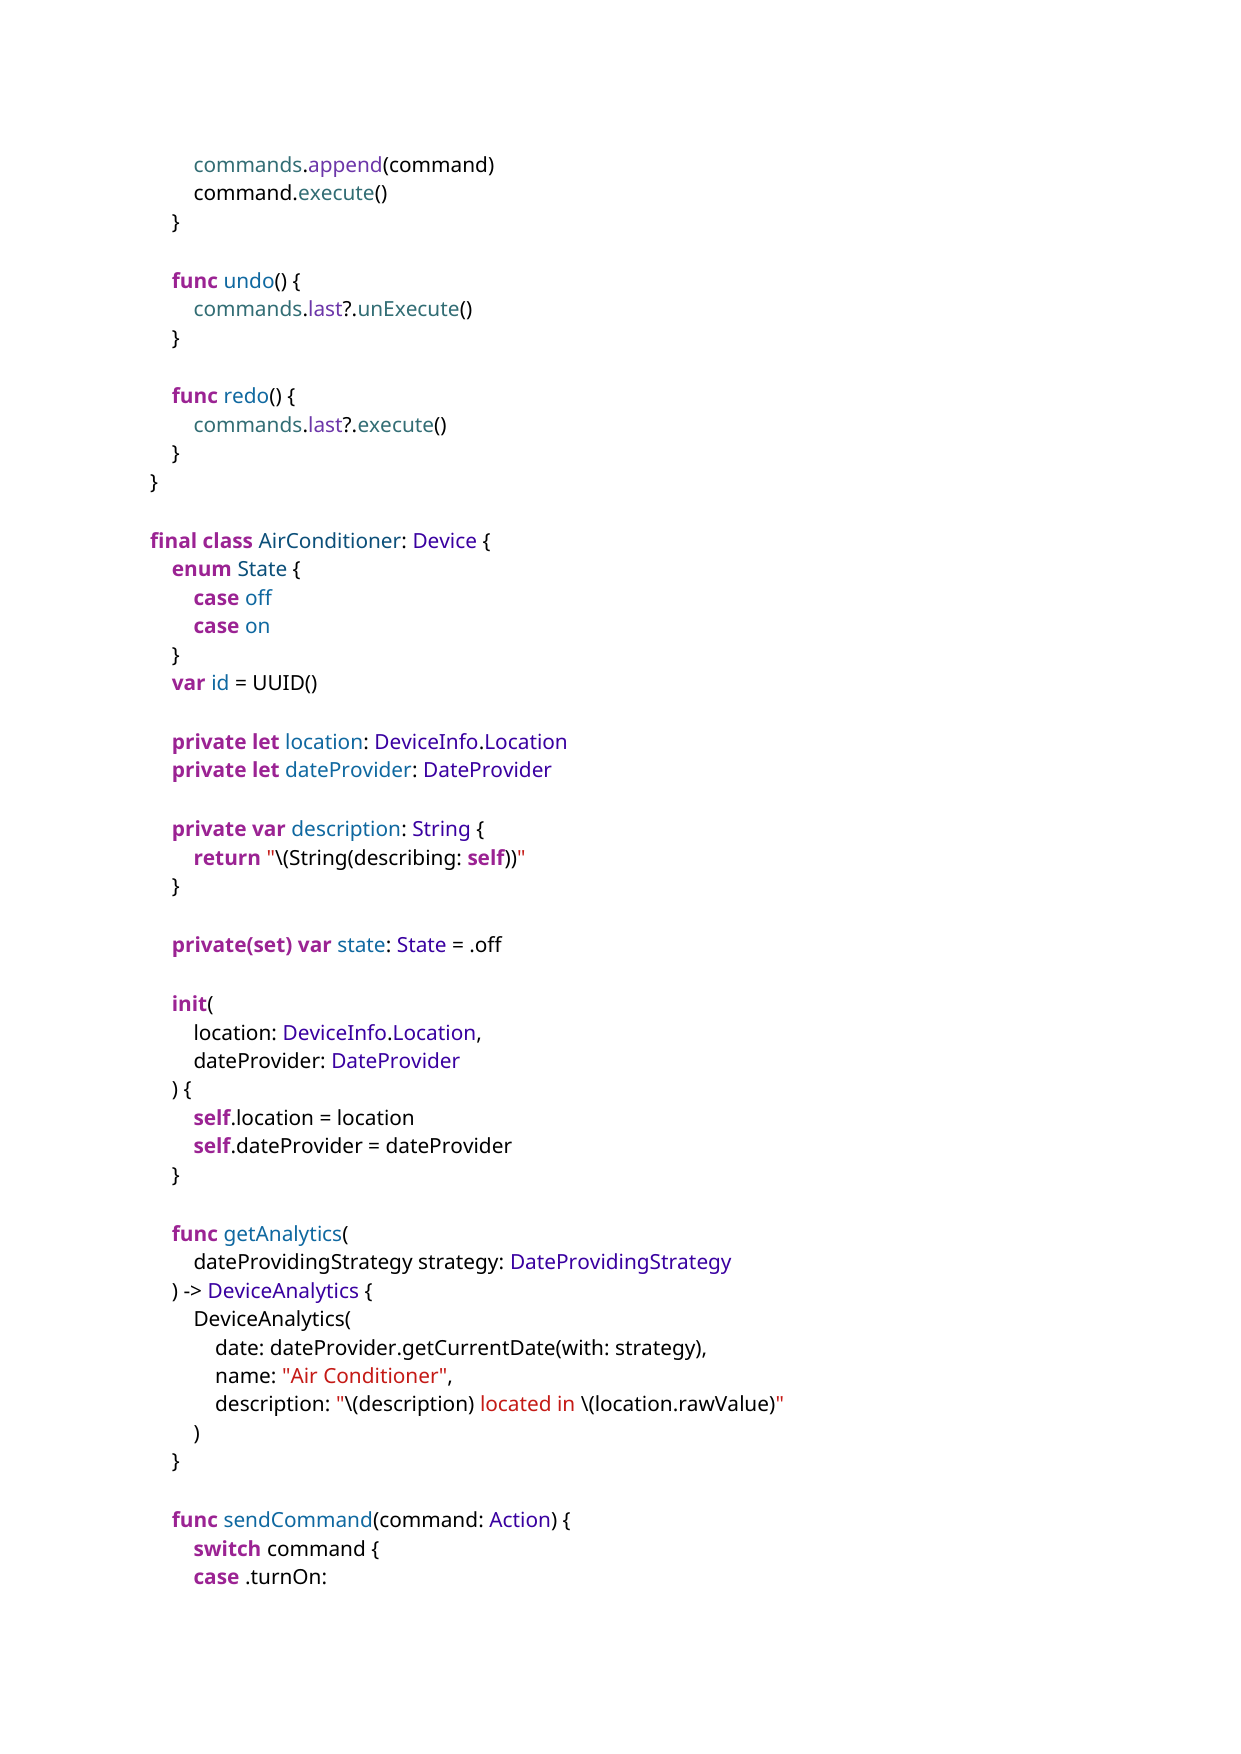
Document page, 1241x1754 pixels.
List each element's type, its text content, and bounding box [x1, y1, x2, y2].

text commands.last?.unExecute() [150, 294, 1090, 323]
text DeviceAnalytics( [150, 1304, 1090, 1333]
text var id = UUID() [150, 668, 1090, 697]
text commands.append(command) [150, 150, 1090, 178]
text } [150, 438, 1090, 467]
text } [150, 207, 1090, 235]
text self.dateProvider = dateProvider [150, 1131, 1090, 1160]
text enum State { [150, 554, 1090, 583]
text init( [150, 989, 1090, 1018]
text ) { [150, 1074, 1090, 1103]
text case off [150, 583, 1090, 611]
text self.location = location [150, 1103, 1090, 1131]
text date: dateProvider.getCurrentDate(with: strategy), [150, 1333, 1090, 1361]
text ) -> DeviceAnalytics { [150, 1276, 1090, 1304]
text func undo() { [150, 266, 1090, 294]
text private var description: String { [150, 814, 1090, 843]
text func redo() { [150, 382, 1090, 410]
text dateProvidingStrategy strategy: DateProvidingStrategy [150, 1247, 1090, 1276]
text func sendCommand(command: Action) { [150, 1505, 1090, 1534]
text location: DeviceInfo.Location, [150, 1018, 1090, 1046]
text dateProvider: DateProvider [150, 1046, 1090, 1074]
text switch command { [150, 1534, 1090, 1562]
text private let dateProvider: DateProvider [150, 756, 1090, 784]
text case on [150, 611, 1090, 640]
text } [150, 467, 1090, 495]
text } [150, 640, 1090, 668]
text } [150, 1160, 1090, 1188]
text description: "\(description) located in \(location.rawValue)" [150, 1389, 1090, 1418]
text command.execute() [150, 178, 1090, 207]
text } [150, 871, 1090, 900]
text commands.last?.execute() [150, 410, 1090, 438]
text name: "Air Conditioner", [150, 1361, 1090, 1389]
text private(set) var state: State = .off [150, 930, 1090, 959]
text func getAnalytics( [150, 1219, 1090, 1247]
text private let location: DeviceInfo.Location [150, 727, 1090, 756]
text final class AirConditioner: Device { [150, 526, 1090, 554]
text } [150, 323, 1090, 351]
text return "\(String(describing: self))" [150, 843, 1090, 871]
text case .turnOn: [150, 1562, 1090, 1591]
text ) [150, 1418, 1090, 1446]
text } [150, 1446, 1090, 1475]
